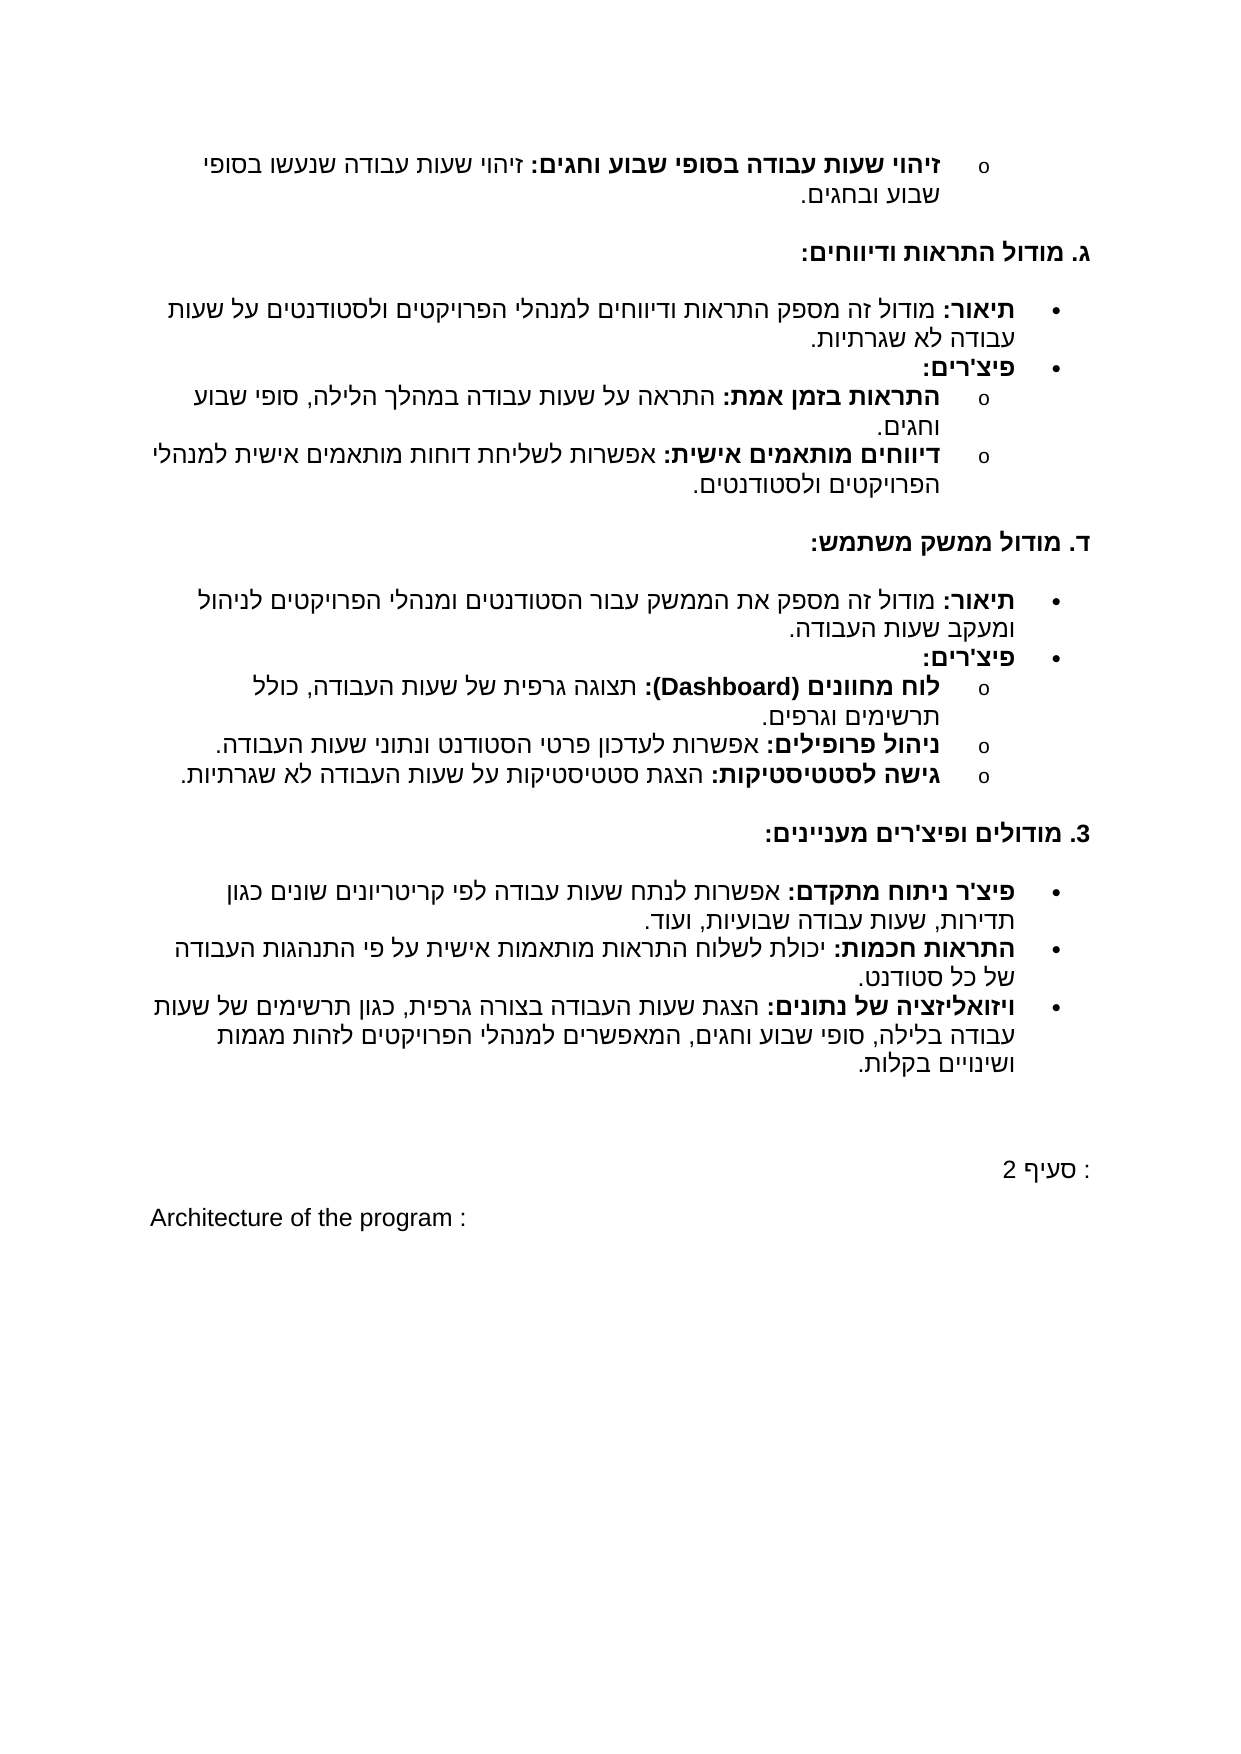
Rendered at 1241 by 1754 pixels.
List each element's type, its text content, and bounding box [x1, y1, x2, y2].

list פיצ'רים: [150, 643, 1053, 672]
text סעיף 2 : [150, 1155, 1090, 1184]
list ניהול פרופילים: אפשרות לעדכון פרטי הסטודנט ונתוני שעות העבודה. [150, 730, 978, 760]
list התראות חכמות: יכולת לשלוח התראות מותאמות אישית על פי התנהגות העבודה של כל סטודנט. [150, 934, 1053, 992]
list זיהוי שעות עבודה בסופי שבוע וחגים: זיהוי שעות עבודה שנעשו בסופי שבוע ובחגים. [150, 150, 978, 208]
list התראות בזמן אמת: התראה על שעות עבודה במהלך הלילה, סופי שבוע וחגים. [150, 382, 978, 440]
text 3. מודולים ופיצ'רים מעניינים: [150, 819, 1090, 848]
list לוח מחוונים (Dashboard): תצוגה גרפית של שעות העבודה, כולל תרשימים וגרפים. [150, 672, 978, 730]
text Architecture of the program : [150, 1203, 1090, 1231]
list תיאור: מודול זה מספק התראות ודיווחים למנהלי הפרויקטים ולסטודנטים על שעות עבודה לא שגרתיות. [150, 296, 1053, 353]
list גישה לסטטיסטיקות: הצגת סטטיסטיקות על שעות העבודה לא שגרתיות. [150, 760, 978, 790]
list דיווחים מותאמים אישית: אפשרות לשליחת דוחות מותאמים אישית למנהלי הפרויקטים ולסטודנטים. [150, 440, 978, 499]
list תיאור: מודול זה מספק את הממשק עבור הסטודנטים ומנהלי הפרויקטים לניהול ומעקב שעות העבודה. [150, 586, 1053, 643]
list פיצ'ר ניתוח מתקדם: אפשרות לנתח שעות עבודה לפי קריטריונים שונים כגון תדירות, שעות עבודה שבועיות, ועוד. [150, 877, 1053, 934]
text ג. מודול התראות ודיווחים: [150, 238, 1090, 266]
list פיצ'רים: [150, 353, 1053, 382]
list ויזואליזציה של נתונים: הצגת שעות העבודה בצורה גרפית, כגון תרשימים של שעות עבודה בלילה, סופי שבוע וחגים, המאפשרים למנהלי הפרויקטים לזהות מגמות ושינויים בקלות. [150, 992, 1053, 1078]
text ד. מודול ממשק משתמש: [150, 528, 1090, 557]
